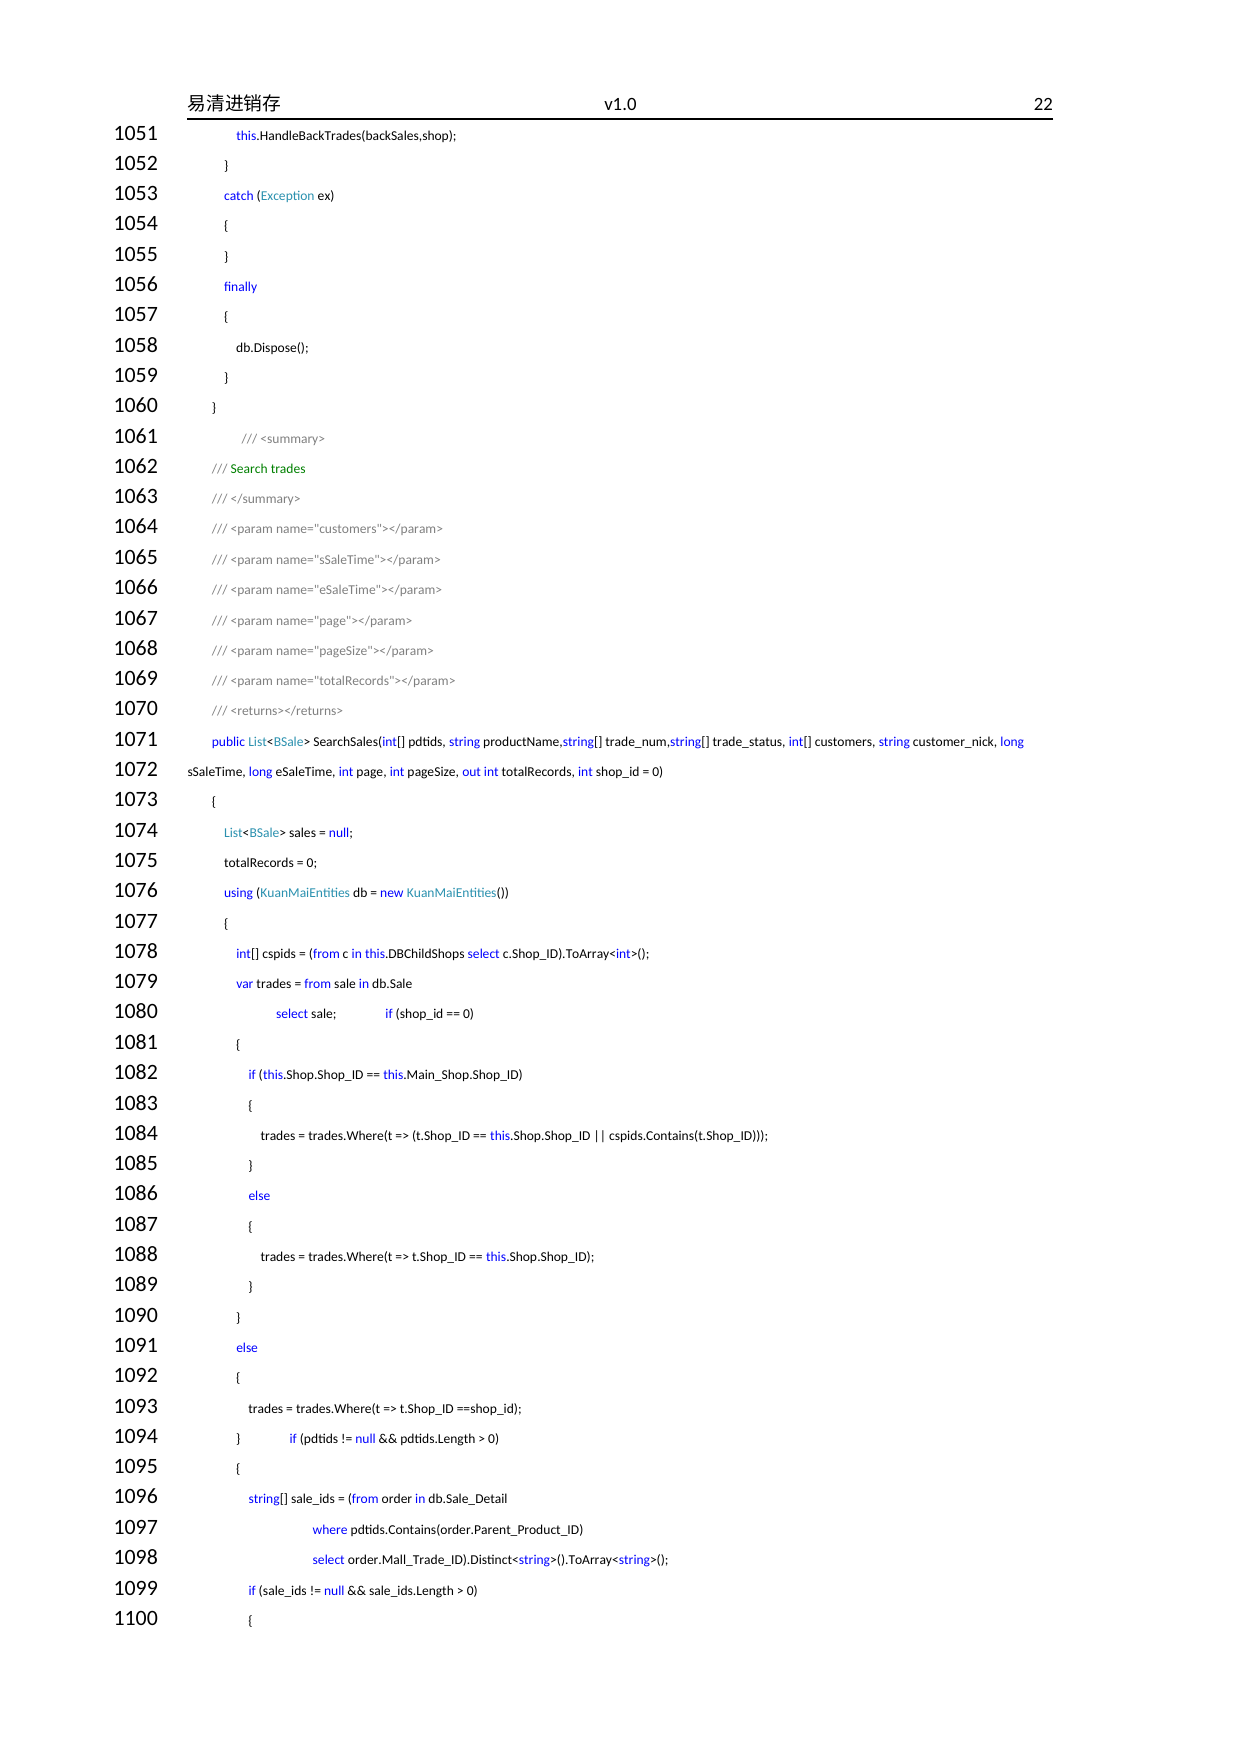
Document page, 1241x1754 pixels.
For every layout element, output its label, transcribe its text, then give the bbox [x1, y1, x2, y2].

text where pdtids.Contains(order.Parent_Product_ID) [187, 1514, 1053, 1544]
text } [187, 362, 1053, 393]
text if (this.Shop.Shop_ID == this.Main_Shop.Shop_ID) [187, 1059, 1053, 1090]
text finally [187, 271, 1053, 302]
text } [187, 1272, 1053, 1302]
text /// </summary> [187, 483, 1053, 514]
text { [187, 1453, 1053, 1484]
text select order.Mall_Trade_ID).Distinct<string>().ToArray<string>(); [187, 1544, 1053, 1575]
text /// <summary> [187, 423, 1053, 453]
text { [187, 302, 1053, 332]
text db.Dispose(); [187, 332, 1053, 362]
text } [187, 241, 1053, 271]
text /// <param name="eSaleTime"></param> [187, 574, 1053, 605]
text } [187, 1302, 1053, 1332]
text { [187, 787, 1053, 817]
text trades = trades.Where(t => (t.Shop_ID == this.Shop.Shop_ID || cspids.Contains(t.Shop_ID))); [187, 1120, 1053, 1150]
text { [187, 1090, 1053, 1120]
text } [187, 393, 1053, 423]
text List<BSale> sales = null; [187, 817, 1053, 847]
text /// <param name="totalRecords"></param> [187, 665, 1053, 696]
text { [187, 1605, 1053, 1635]
text else [187, 1181, 1053, 1211]
text { [187, 211, 1053, 241]
text } if (pdtids != null && pdtids.Length > 0) [187, 1423, 1053, 1453]
text using (KuanMaiEntities db = new KuanMaiEntities()) [187, 878, 1053, 908]
text { [187, 1029, 1053, 1059]
text totalRecords = 0; [187, 847, 1053, 878]
text /// <param name="sSaleTime"></param> [187, 544, 1053, 574]
text /// Search trades [187, 453, 1053, 483]
text trades = trades.Where(t => t.Shop_ID == this.Shop.Shop_ID); [187, 1241, 1053, 1272]
text { [187, 1363, 1053, 1393]
text { [187, 1211, 1053, 1241]
text if (sale_ids != null && sale_ids.Length > 0) [187, 1575, 1053, 1605]
text var trades = from sale in db.Sale [187, 968, 1053, 999]
text /// <param name="customers"></param> [187, 514, 1053, 544]
text else [187, 1332, 1053, 1363]
text trades = trades.Where(t => t.Shop_ID ==shop_id); [187, 1393, 1053, 1423]
text /// <returns></returns> [187, 696, 1053, 726]
text /// <param name="pageSize"></param> [187, 635, 1053, 665]
text public List<BSale> SearchSales(int[] pdtids, string productName,string[] trade_num,string[] trade_status, int[] customers, string customer_nick, long sSaleTime, long eSaleTime, int page, int pageSize, out int totalRecords, int shop_id = 0) [187, 726, 1053, 787]
text } [187, 150, 1053, 180]
text { [187, 908, 1053, 938]
text int[] cspids = (from c in this.DBChildShops select c.Shop_ID).ToArray<int>(); [187, 938, 1053, 968]
text /// <param name="page"></param> [187, 605, 1053, 635]
text string[] sale_ids = (from order in db.Sale_Detail [187, 1484, 1053, 1514]
text this.HandleBackTrades(backSales,shop); [187, 120, 1053, 150]
text } [187, 1150, 1053, 1181]
text select sale; if (shop_id == 0) [187, 999, 1053, 1029]
text catch (Exception ex) [187, 180, 1053, 211]
